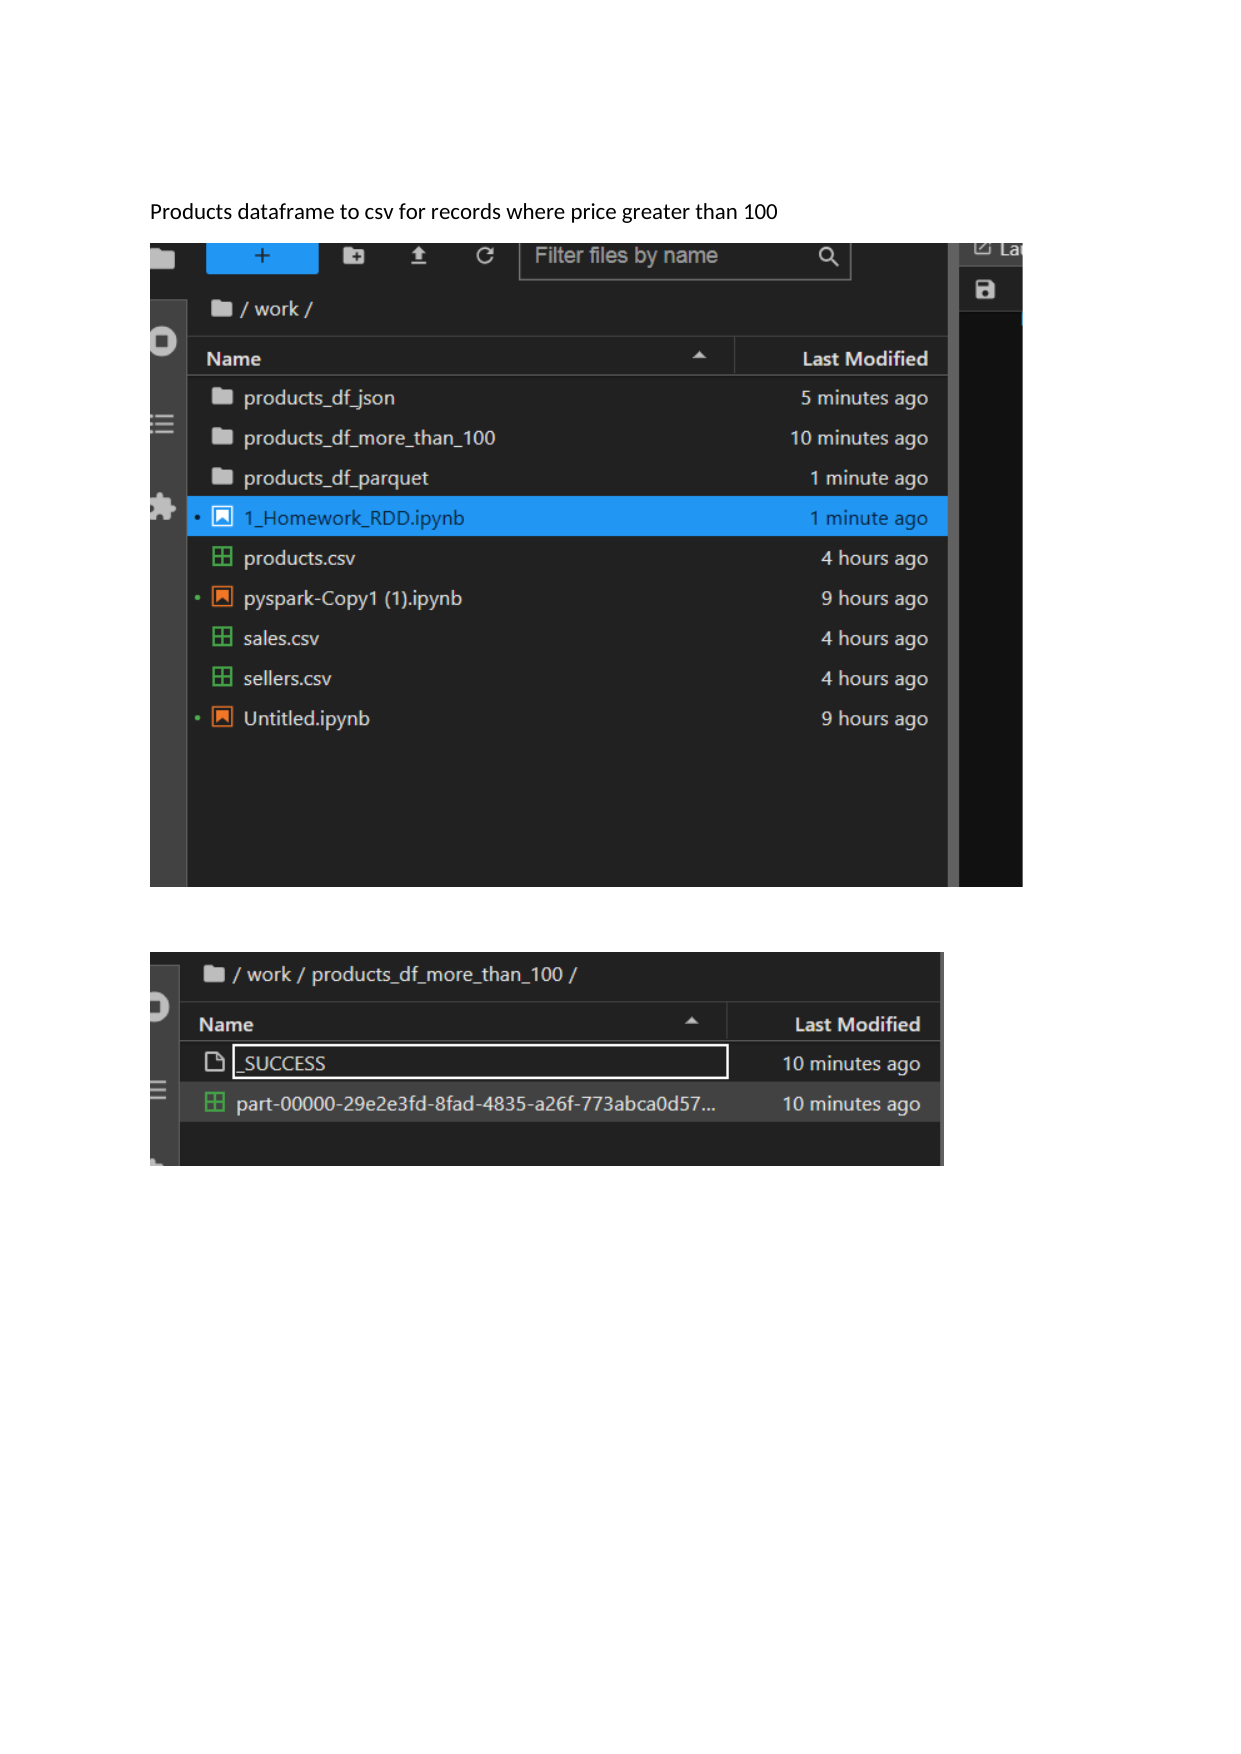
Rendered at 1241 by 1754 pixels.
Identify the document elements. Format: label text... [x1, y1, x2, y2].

text Products dataframe to csv for records where price greater than 100 [150, 197, 1090, 225]
picture [150, 952, 944, 1166]
picture [150, 243, 1023, 887]
